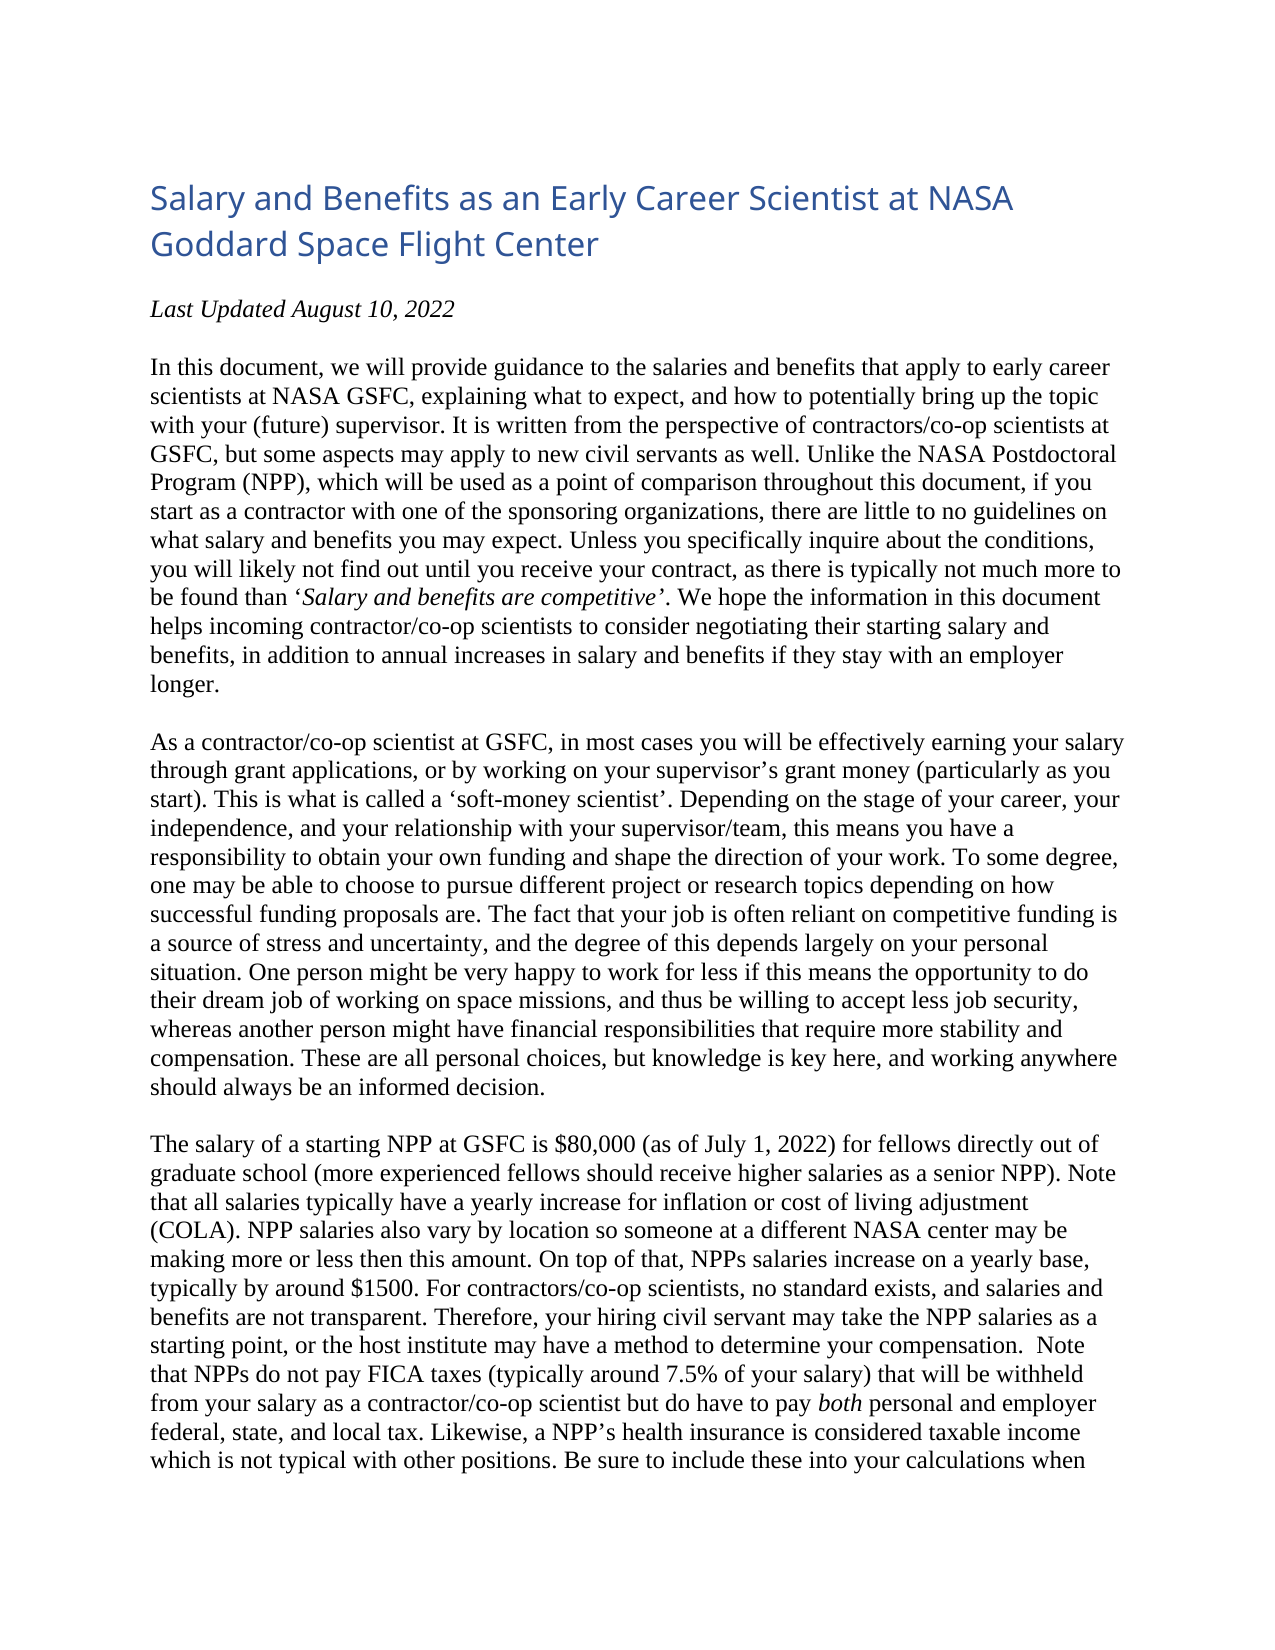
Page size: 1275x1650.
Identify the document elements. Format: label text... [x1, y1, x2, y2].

text In this document, we will provide guidance to the salaries and benefits that apply to early career scientists at NASA GSFC, explaining what to expect, and how to potentially bring up the topic with your (future) supervisor. It is written from the perspective of contractors/co-op scientists at GSFC, but some aspects may apply to new civil servants as well. Unlike the NASA Postdoctoral Program (NPP), which will be used as a point of comparison throughout this document, if you start as a contractor with one of the sponsoring organizations, there are little to no guidelines on what salary and benefits you may expect. Unless you specifically inquire about the conditions, you will likely not find out until you receive your contract, as there is typically not much more to be found than ‘Salary and benefits are competitive’. We hope the information in this document helps incoming contractor/co-op scientists to consider negotiating their starting salary and benefits, in addition to annual increases in salary and benefits if they stay with an employer longer. [150, 352, 1125, 697]
text Last Updated August 10, 2022 [150, 294, 1125, 323]
subtitle Salary and Benefits as an Early Career Scientist at NASA Goddard Space Flight Center [150, 175, 1125, 266]
text As a contractor/co-op scientist at GSFC, in most cases you will be effectively earning your salary through grant applications, or by working on your supervisor’s grant money (particularly as you start). This is what is called a ‘soft-money scientist’. Depending on the stage of your career, your independence, and your relationship with your supervisor/team, this means you have a responsibility to obtain your own funding and shape the direction of your work. To some degree, one may be able to choose to pursue different project or research topics depending on how successful funding proposals are. The fact that your job is often reliant on competitive funding is a source of stress and uncertainty, and the degree of this depends largely on your personal situation. One person might be very happy to work for less if this means the opportunity to do their dream job of working on space missions, and thus be willing to accept less job security, whereas another person might have financial responsibilities that require more stability and compensation. These are all personal choices, but knowledge is key here, and working anywhere should always be an informed decision. [150, 727, 1125, 1100]
